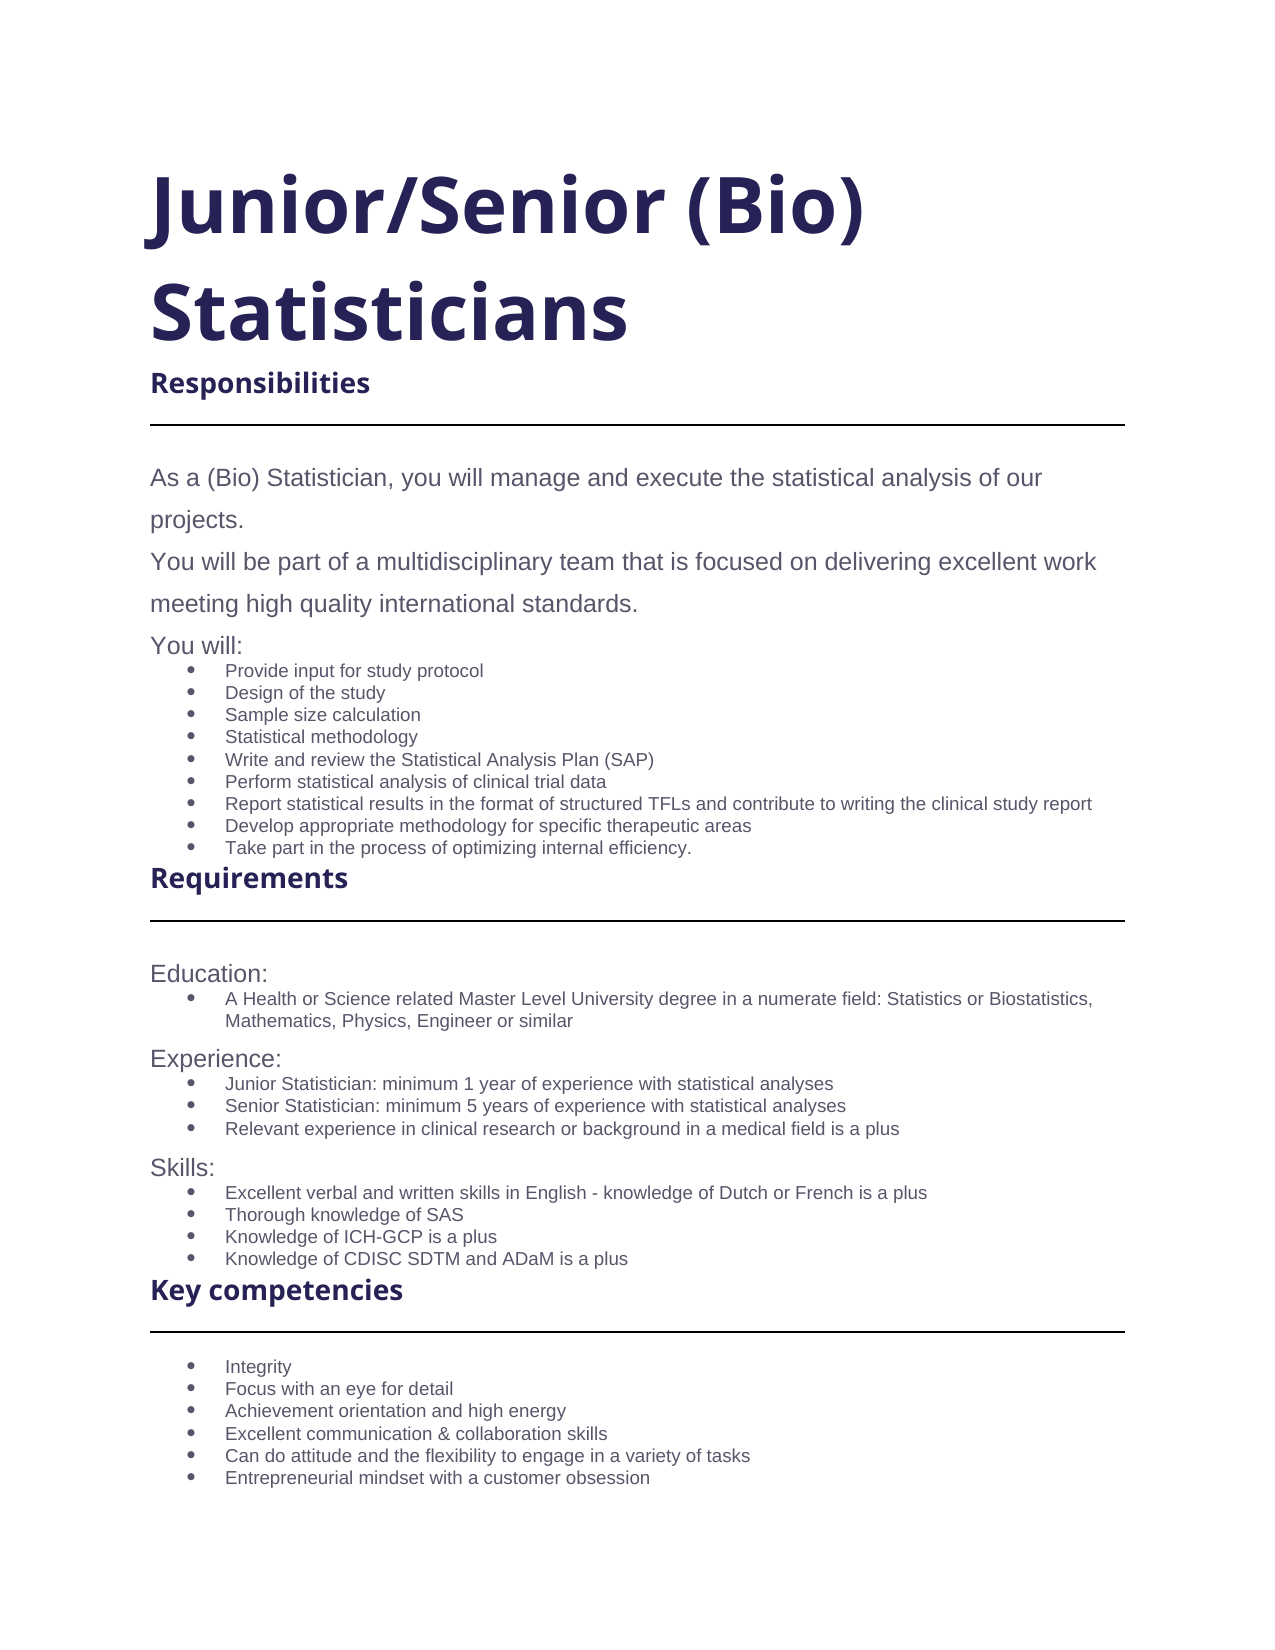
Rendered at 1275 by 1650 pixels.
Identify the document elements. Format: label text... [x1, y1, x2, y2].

text As a (Bio) Statistician, you will manage and execute the statistical analysis of our projects. [150, 449, 1125, 533]
list Report statistical results in the format of structured TFLs and contribute to writing the clinical study report [187, 793, 1125, 815]
list Senior Statistician: minimum 5 years of experience with statistical analyses [187, 1095, 1125, 1117]
list Sample size calculation [187, 704, 1125, 726]
list Provide input for study protocol [187, 660, 1125, 682]
list Knowledge of ICH-GCP is a plus [187, 1226, 1125, 1248]
list Relevant experience in clinical research or background in a medical field is a plus [187, 1117, 1125, 1139]
list Take part in the process of optimizing internal efficiency. [187, 837, 1125, 859]
text Requirements [150, 859, 1125, 920]
text You will: [150, 618, 1125, 660]
list A Health or Science related Master Level University degree in a numerate field: Statistics or Biostatistics, Mathematics, Physics, Engineer or similar [187, 987, 1125, 1031]
text Key competencies [150, 1270, 1125, 1331]
list Design of the study [187, 682, 1125, 704]
list Can do attitude and the flexibility to engage in a variety of tasks [187, 1444, 1125, 1467]
list Perform statistical analysis of clinical trial data [187, 771, 1125, 793]
list Knowledge of CDISC SDTM and ADaM is a plus [187, 1248, 1125, 1270]
text Responsibilities [150, 363, 1125, 424]
text You will be part of a multidisciplinary team that is focused on delivering excellent work meeting high quality international standards. [150, 533, 1125, 618]
list Thorough knowledge of SAS [187, 1204, 1125, 1226]
text Junior/Senior (Bio) Statisticians [150, 150, 1125, 363]
list Develop appropriate methodology for specific therapeutic areas [187, 815, 1125, 837]
text Education: [150, 945, 1125, 987]
list Excellent verbal and written skills in English - knowledge of Dutch or French is a plus [187, 1182, 1125, 1204]
list Statistical methodology [187, 726, 1125, 748]
list Entrepreneurial mindset with a customer obsession [187, 1467, 1125, 1489]
list Junior Statistician: minimum 1 year of experience with statistical analyses [187, 1073, 1125, 1095]
list Integrity [187, 1356, 1125, 1378]
text Experience: [150, 1031, 1125, 1073]
text Skills: [150, 1139, 1125, 1182]
list Excellent communication & collaboration skills [187, 1422, 1125, 1444]
list Focus with an eye for detail [187, 1378, 1125, 1400]
list Write and review the Statistical Analysis Plan (SAP) [187, 748, 1125, 771]
list Achievement orientation and high energy [187, 1400, 1125, 1422]
